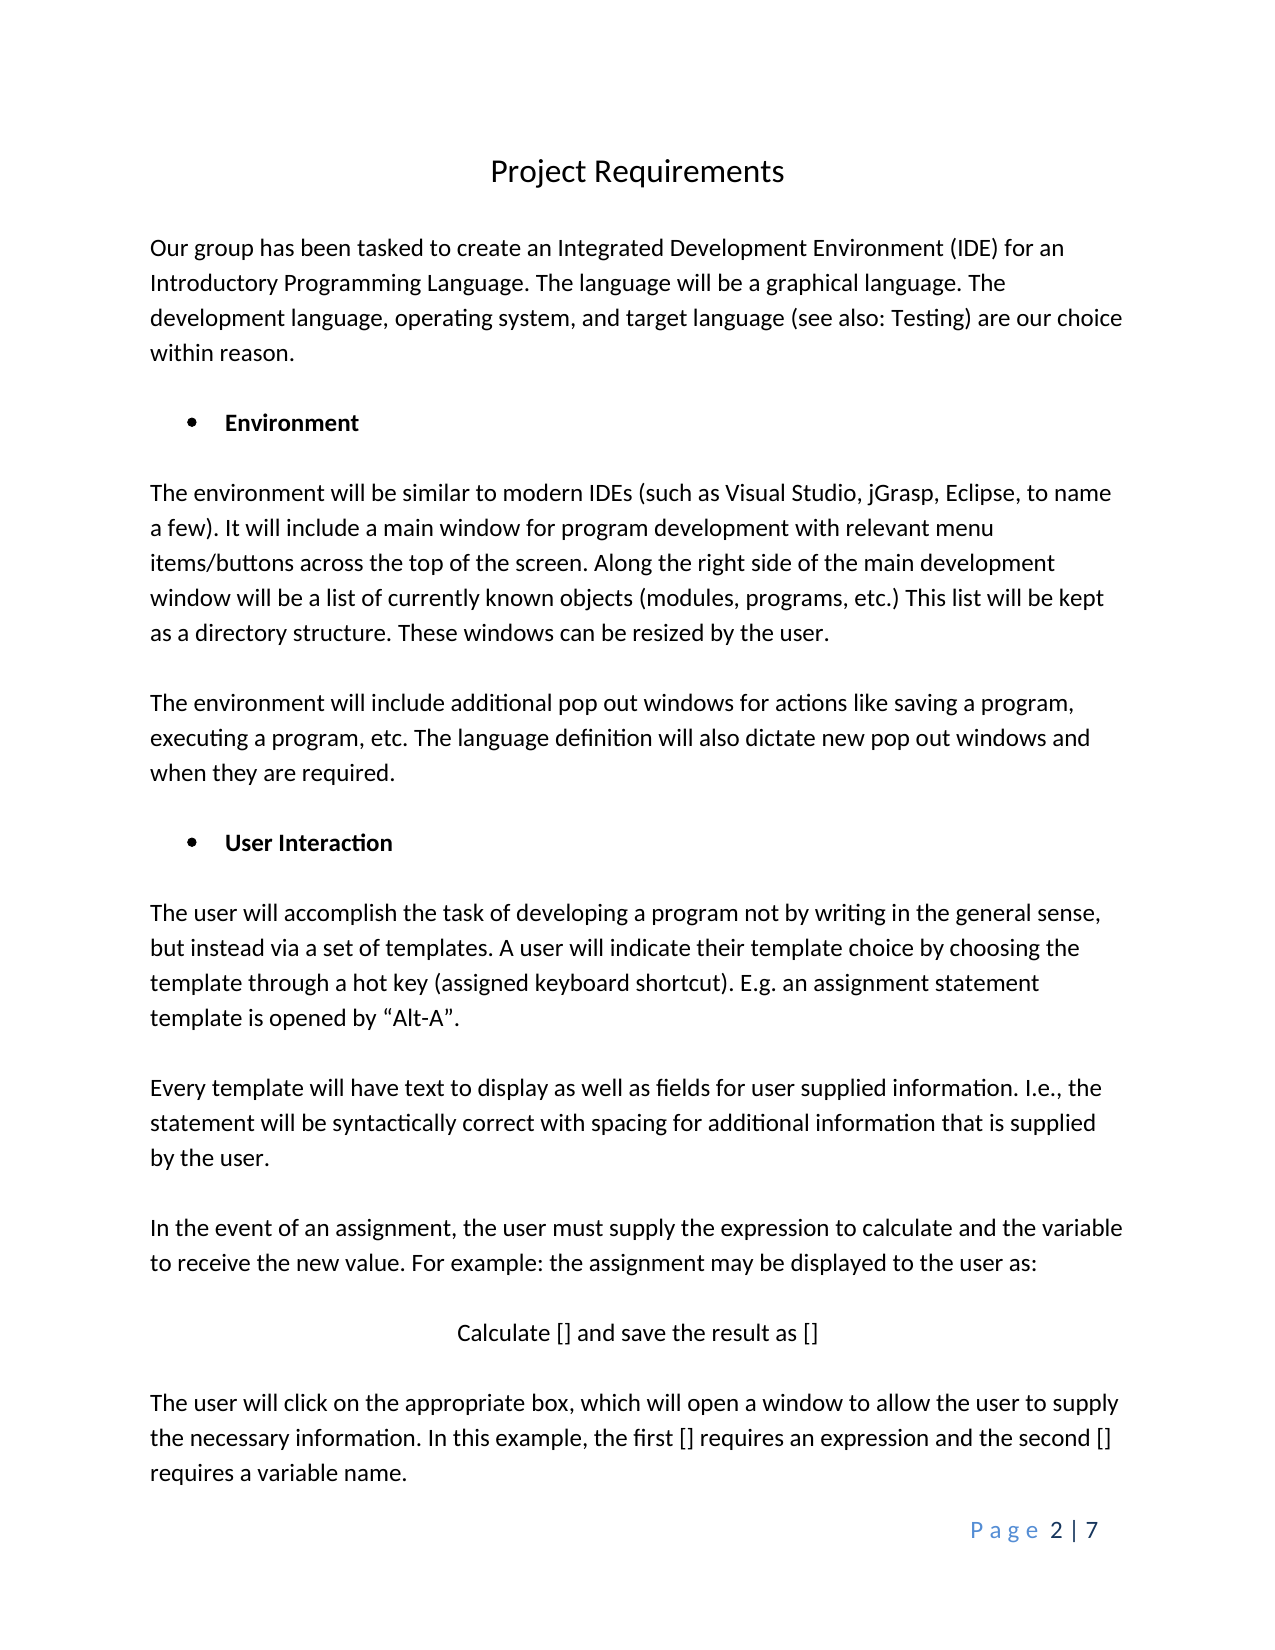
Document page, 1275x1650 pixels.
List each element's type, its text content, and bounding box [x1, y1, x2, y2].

text Calculate [] and save the result as [] [150, 1317, 1125, 1347]
text Every template will have text to display as well as fields for user supplied information. I.e., the statement will be syntactically correct with spacing for additional information that is supplied by the user. [150, 1072, 1125, 1172]
list User Interaction [187, 827, 1125, 857]
text The environment will be similar to modern IDEs (such as Visual Studio, jGrasp, Eclipse, to name a few). It will include a main window for program development with relevant menu items/buttons across the top of the screen. Along the right side of the main development window will be a list of currently known objects (modules, programs, etc.) This list will be kept as a directory structure. These windows can be resized by the user. [150, 477, 1125, 647]
text The user will accomplish the task of developing a program not by writing in the general sense, but instead via a set of templates. A user will indicate their template choice by choosing the template through a hot key (assigned keyboard shortcut). E.g. an assignment statement template is opened by “Alt-A”. [150, 897, 1125, 1032]
text Project Requirements [150, 150, 1125, 191]
text The user will click on the appropriate box, which will open a window to allow the user to supply the necessary information. In this example, the first [] requires an expression and the second [] requires a variable name. [150, 1387, 1125, 1487]
text In the event of an assignment, the user must supply the expression to calculate and the variable to receive the new value. For example: the assignment may be displayed to the user as: [150, 1212, 1125, 1277]
text Our group has been tasked to create an Integrated Development Environment (IDE) for an Introductory Programming Language. The language will be a graphical language. The development language, operating system, and target language (see also: Testing) are our choice within reason. [150, 232, 1125, 367]
text The environment will include additional pop out windows for actions like saving a program, executing a program, etc. The language definition will also dictate new pop out windows and when they are required. [150, 687, 1125, 787]
list Environment [187, 407, 1125, 437]
